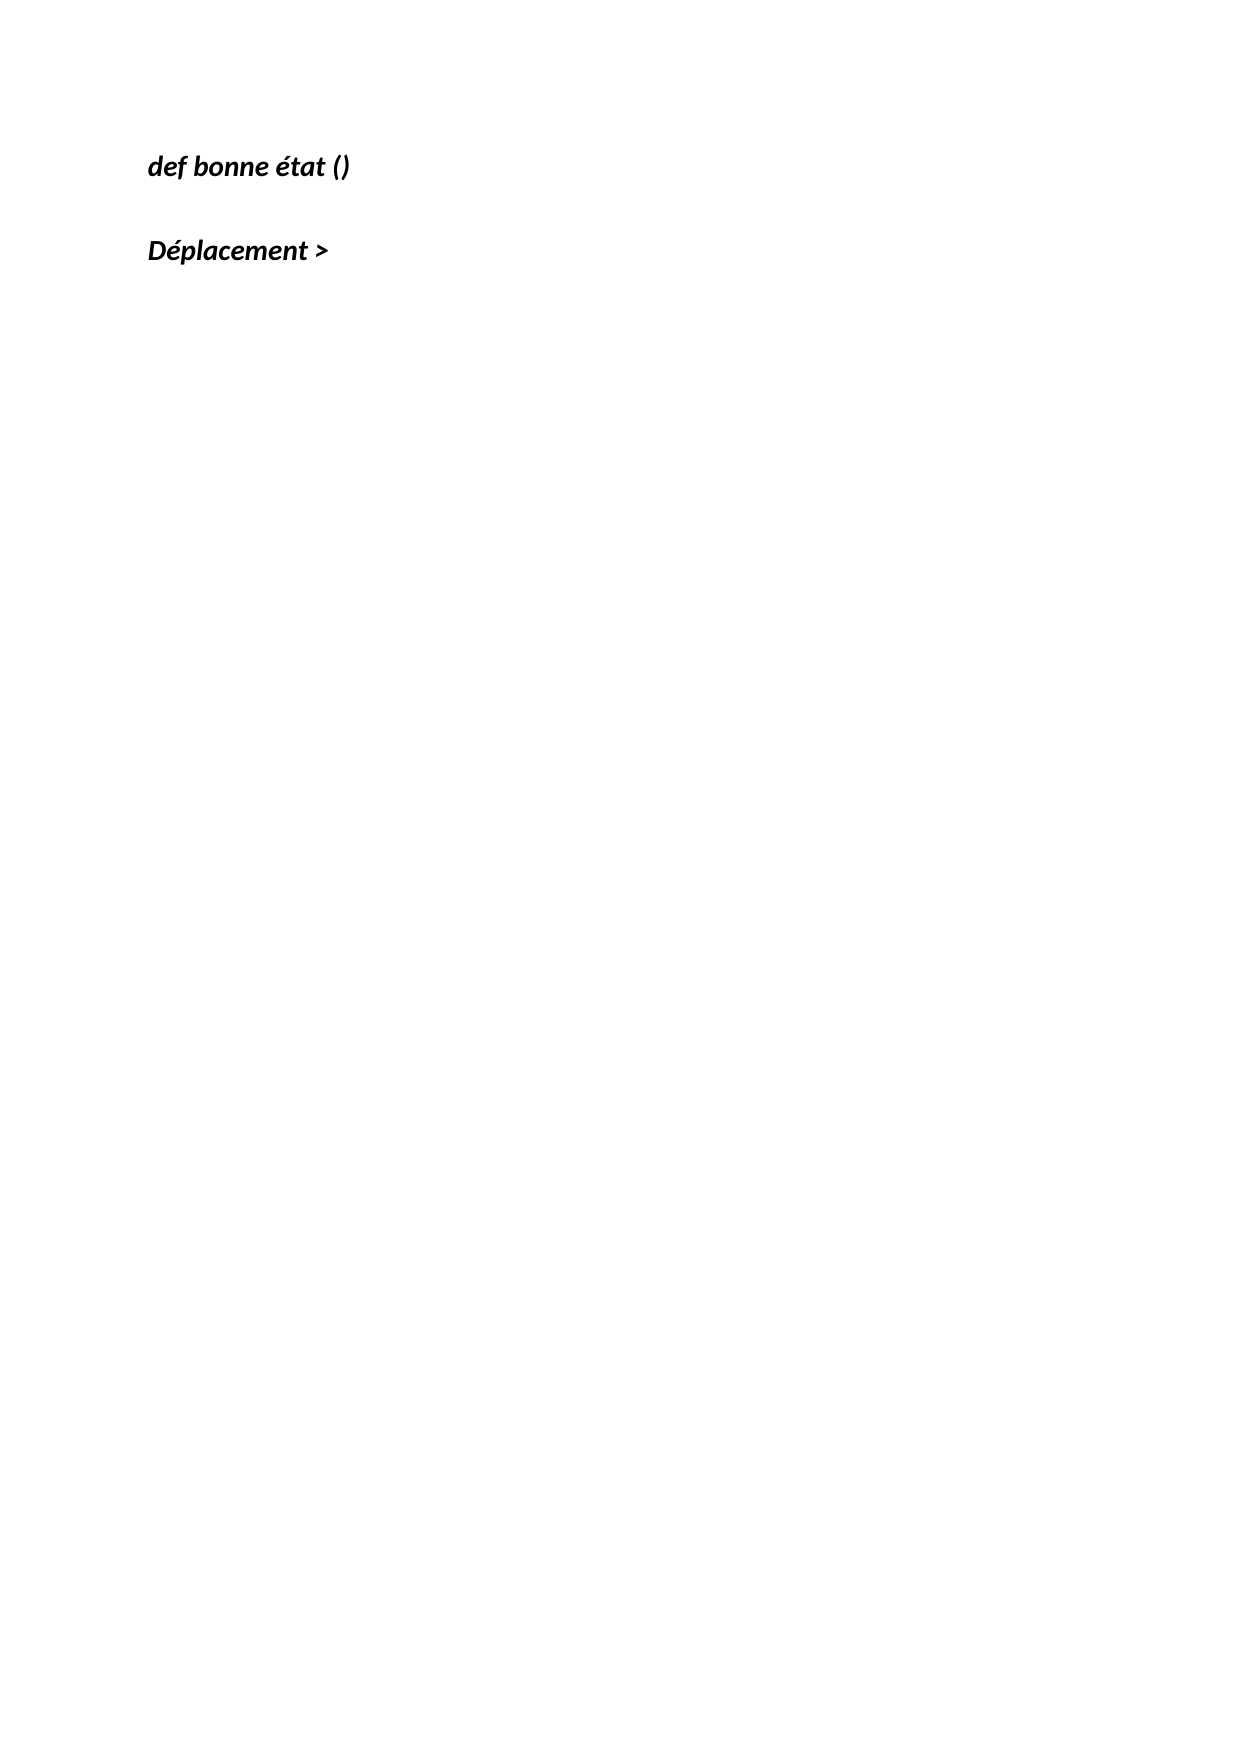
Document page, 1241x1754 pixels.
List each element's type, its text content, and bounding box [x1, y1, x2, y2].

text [148, 148, 1093, 213]
text Déplacement > [148, 232, 1093, 268]
